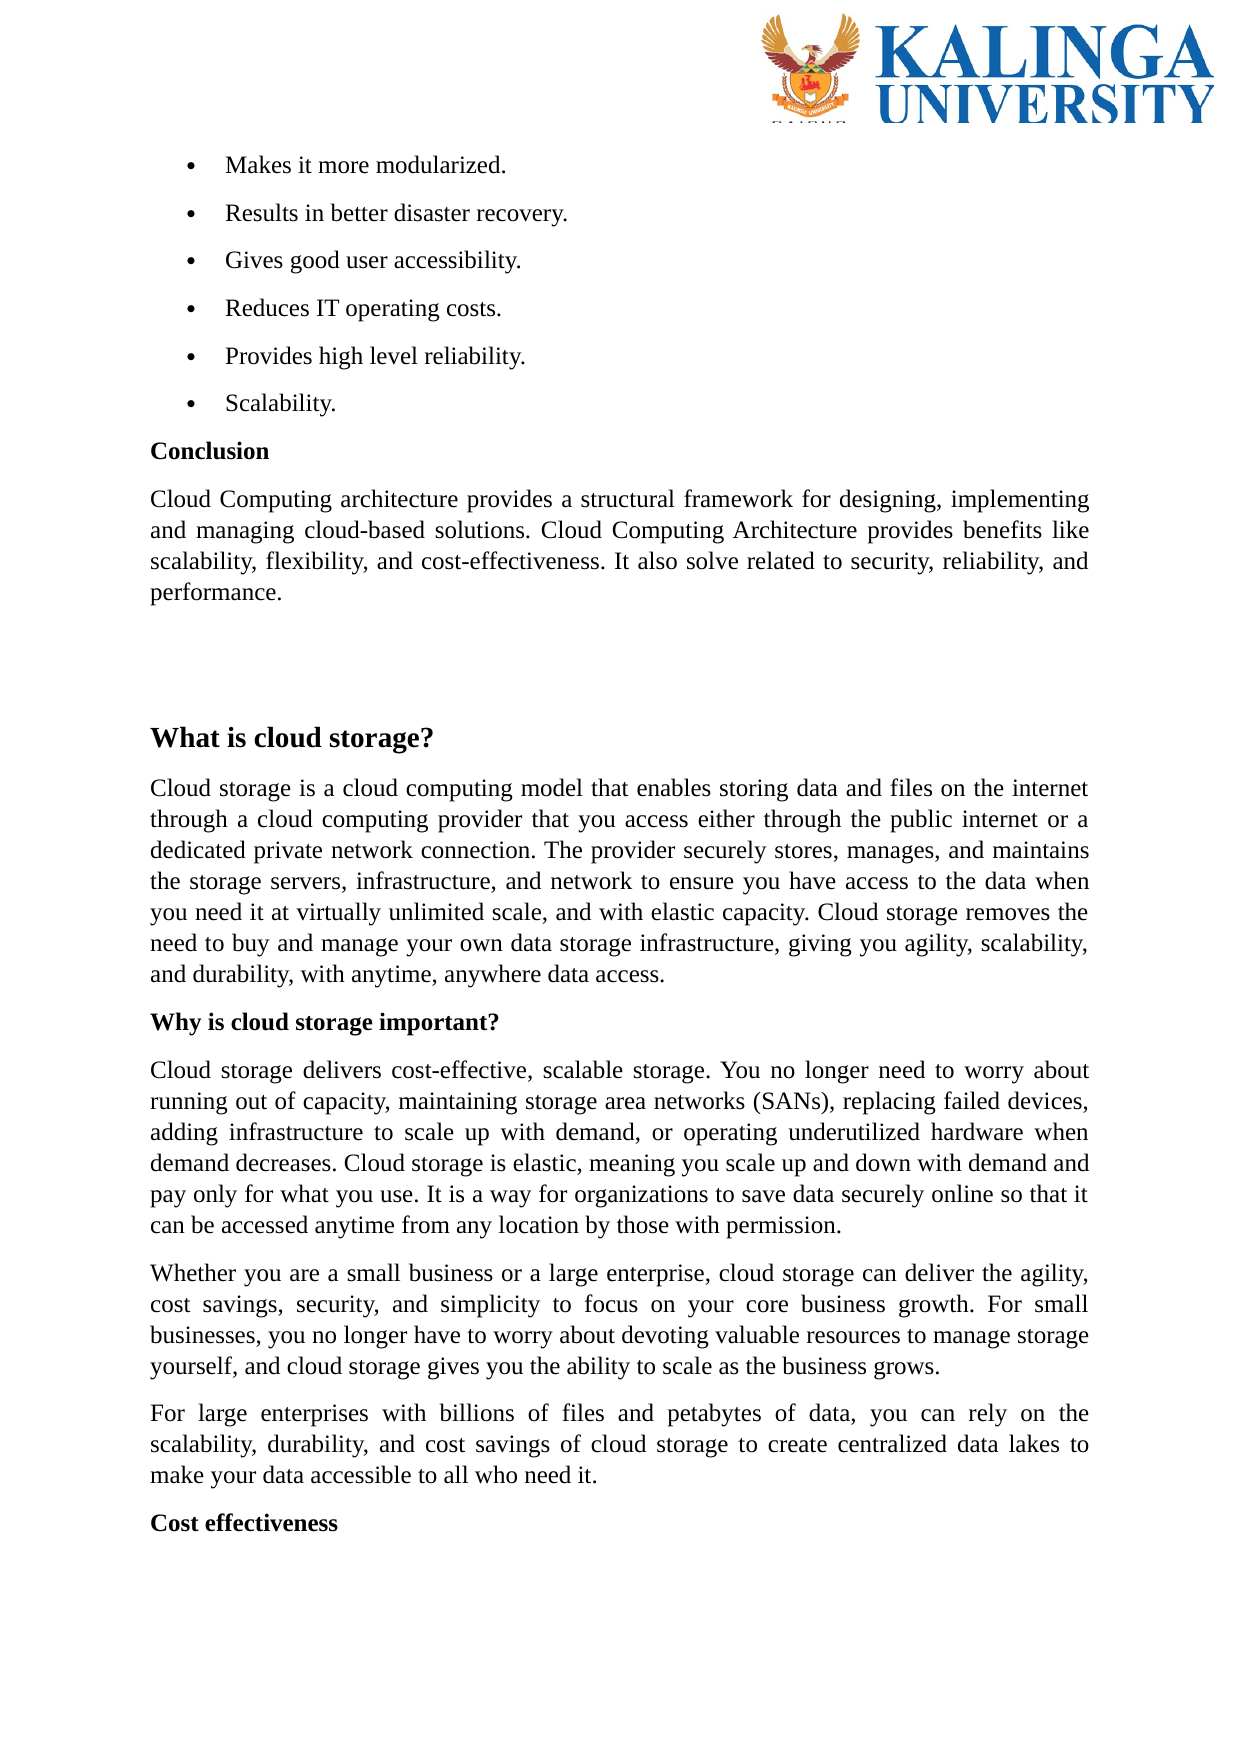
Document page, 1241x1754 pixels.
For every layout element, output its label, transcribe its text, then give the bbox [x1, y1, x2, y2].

picture [761, 13, 1215, 123]
text For large enterprises with billions of files and petabytes of data, you can rely on the scalability, durability, and cost savings of cloud storage to create centralized data lakes to make your data accessible to all who need it. [150, 1398, 1090, 1489]
list Results in better disaster recovery. [187, 198, 1090, 226]
list Reduces IT operating costs. [187, 293, 1090, 322]
text Why is cloud storage important? [150, 1007, 1090, 1036]
list Scalability. [187, 388, 1090, 417]
text Whether you are a small business or a large enterprise, cloud storage can deliver the agility, cost savings, security, and simplicity to focus on your core business growth. For small businesses, you no longer have to worry about devoting valuable resources to manage storage yourself, and cloud storage gives you the ability to scale as the business grows. [150, 1258, 1090, 1379]
text What is cloud storage? [150, 720, 1090, 754]
text Cloud storage delivers cost-effective, scalable storage. You no longer need to worry about running out of capacity, maintaining storage area networks (SANs), replacing failed devices, adding infrastructure to scale up with demand, or operating underutilized hardware when demand decreases. Cloud storage is elastic, meaning you scale up and down with demand and pay only for what you use. It is a way for organizations to save data securely online so that it can be accessed anytime from any location by those with permission. [150, 1055, 1090, 1239]
text Cloud storage is a cloud computing model that enables storing data and files on the internet through a cloud computing provider that you access either through the public internet or a dedicated private network connection. The provider securely stores, manages, and maintains the storage servers, infrastructure, and network to ensure you have access to the data when you need it at virtually unlimited scale, and with elastic capacity. Cloud storage removes the need to buy and manage your own data storage infrastructure, giving you agility, scalability, and durability, with anytime, anywhere data access. [150, 773, 1090, 988]
text Cloud Computing architecture provides a structural framework for designing, implementing and managing cloud-based solutions. Cloud Computing Architecture provides benefits like scalability, flexibility, and cost-effectiveness. It also solve related to security, reliability, and performance. [150, 484, 1090, 606]
list Makes it more modularized. [187, 150, 1090, 179]
list Provides high level reliability. [187, 341, 1090, 369]
text Conclusion [150, 436, 1090, 465]
list Gives good user accessibility. [187, 245, 1090, 274]
text Cost effectiveness [150, 1508, 1090, 1537]
